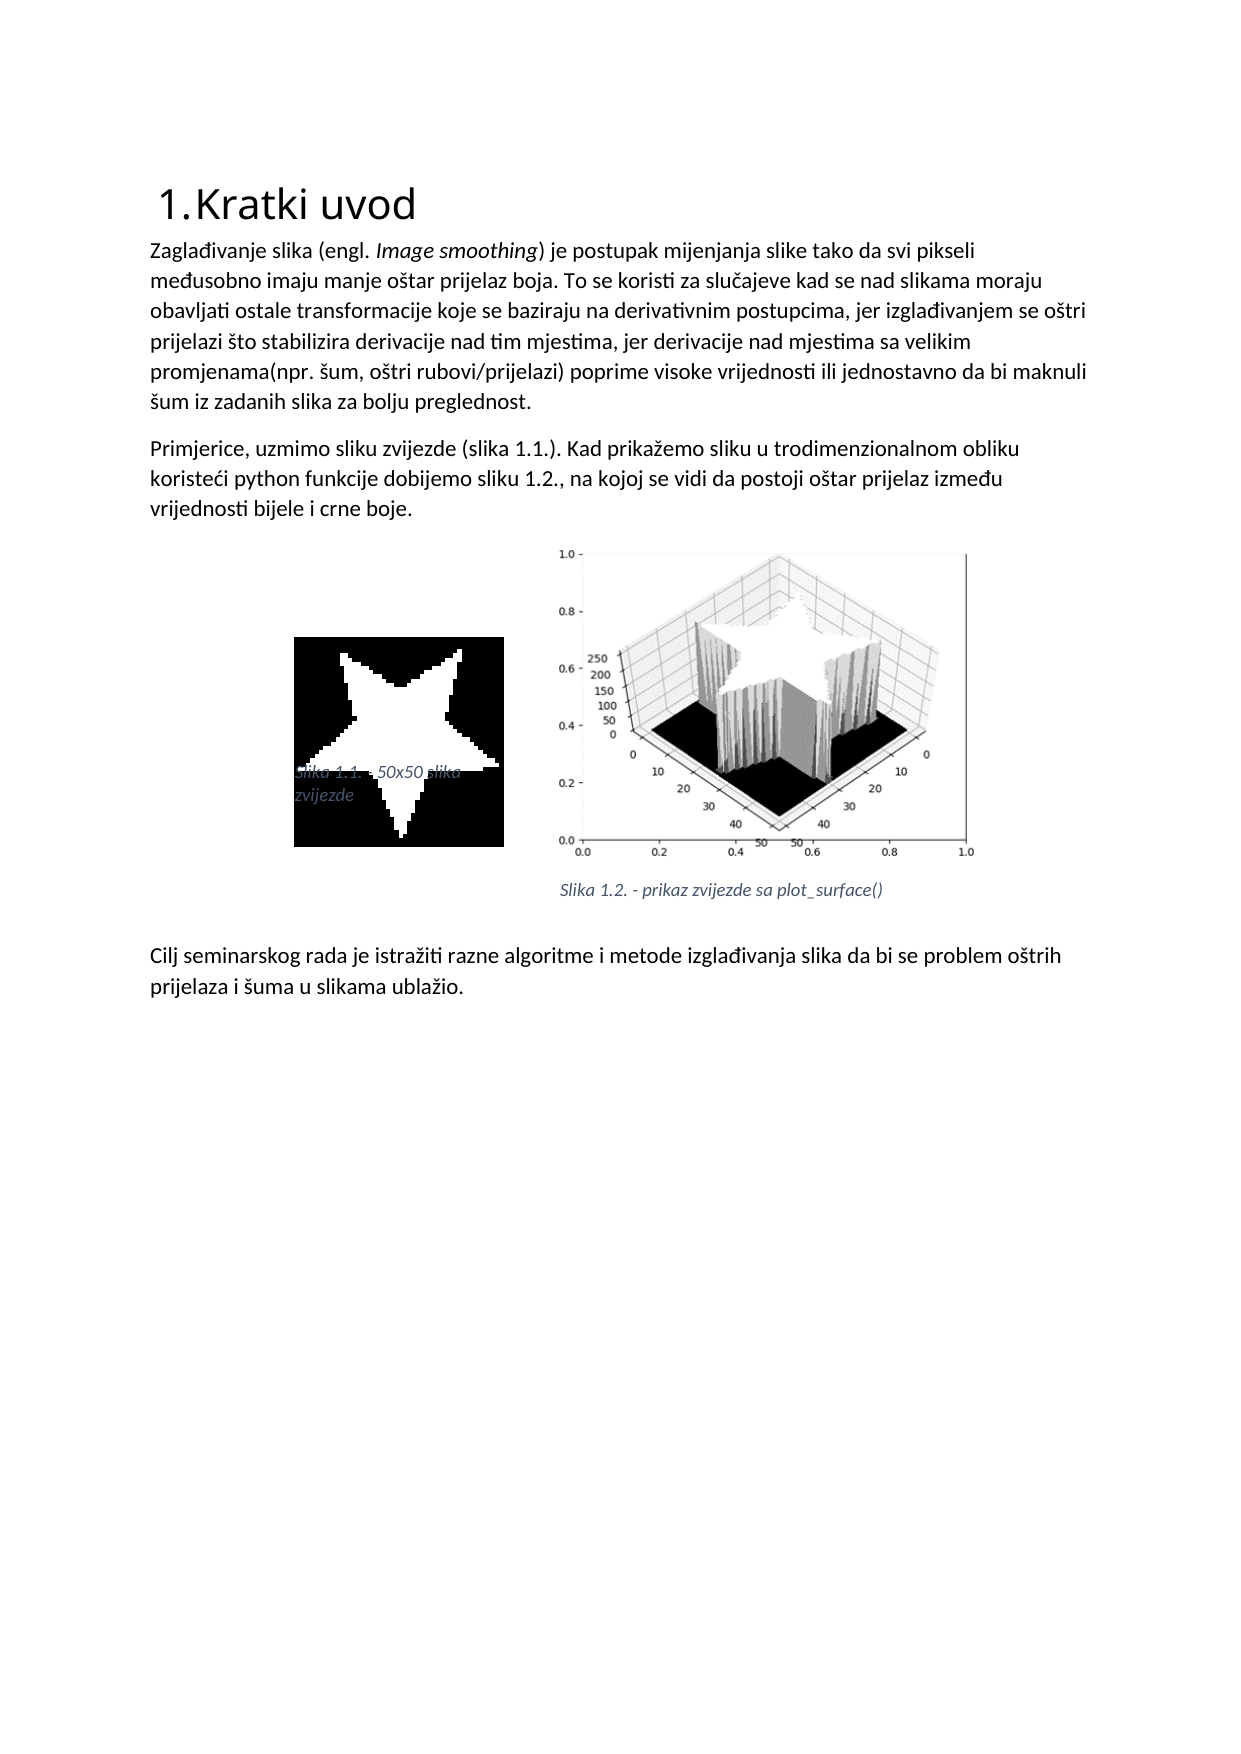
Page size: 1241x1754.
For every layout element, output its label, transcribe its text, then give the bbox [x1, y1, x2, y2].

subtitle Kratki uvod [157, 175, 1090, 232]
picture [294, 637, 504, 847]
picture [551, 541, 982, 862]
text Cilj seminarskog rada je istražiti razne algoritme i metode izglađivanja slika da bi se problem oštrih prijelaza i šuma u slikama ublažio. [150, 942, 1090, 1000]
text Zaglađivanje slika (engl. Image smoothing) je postupak mijenjanja slike tako da svi pikseli međusobno imaju manje oštar prijelaz boja. To se koristi za slučajeve kad se nad slikama moraju obavljati ostale transformacije koje se baziraju na derivativnim postupcima, jer izglađivanjem se oštri prijelazi što stabilizira derivacije nad tim mjestima, jer derivacije nad mjestima sa velikim promjenama(npr. šum, oštri rubovi/prijelazi) poprime visoke vrijednosti ili jednostavno da bi maknuli šum iz zadanih slika za bolju preglednost. [150, 236, 1090, 415]
text Primjerice, uzmimo sliku zvijezde (slika 1.1.). Kad prikažemo sliku u trodimenzionalnom obliku koristeći python funkcije dobijemo sliku 1.2., na kojoj se vidi da postoji oštar prijelaz između vrijednosti bijele i crne boje. [150, 434, 1090, 523]
